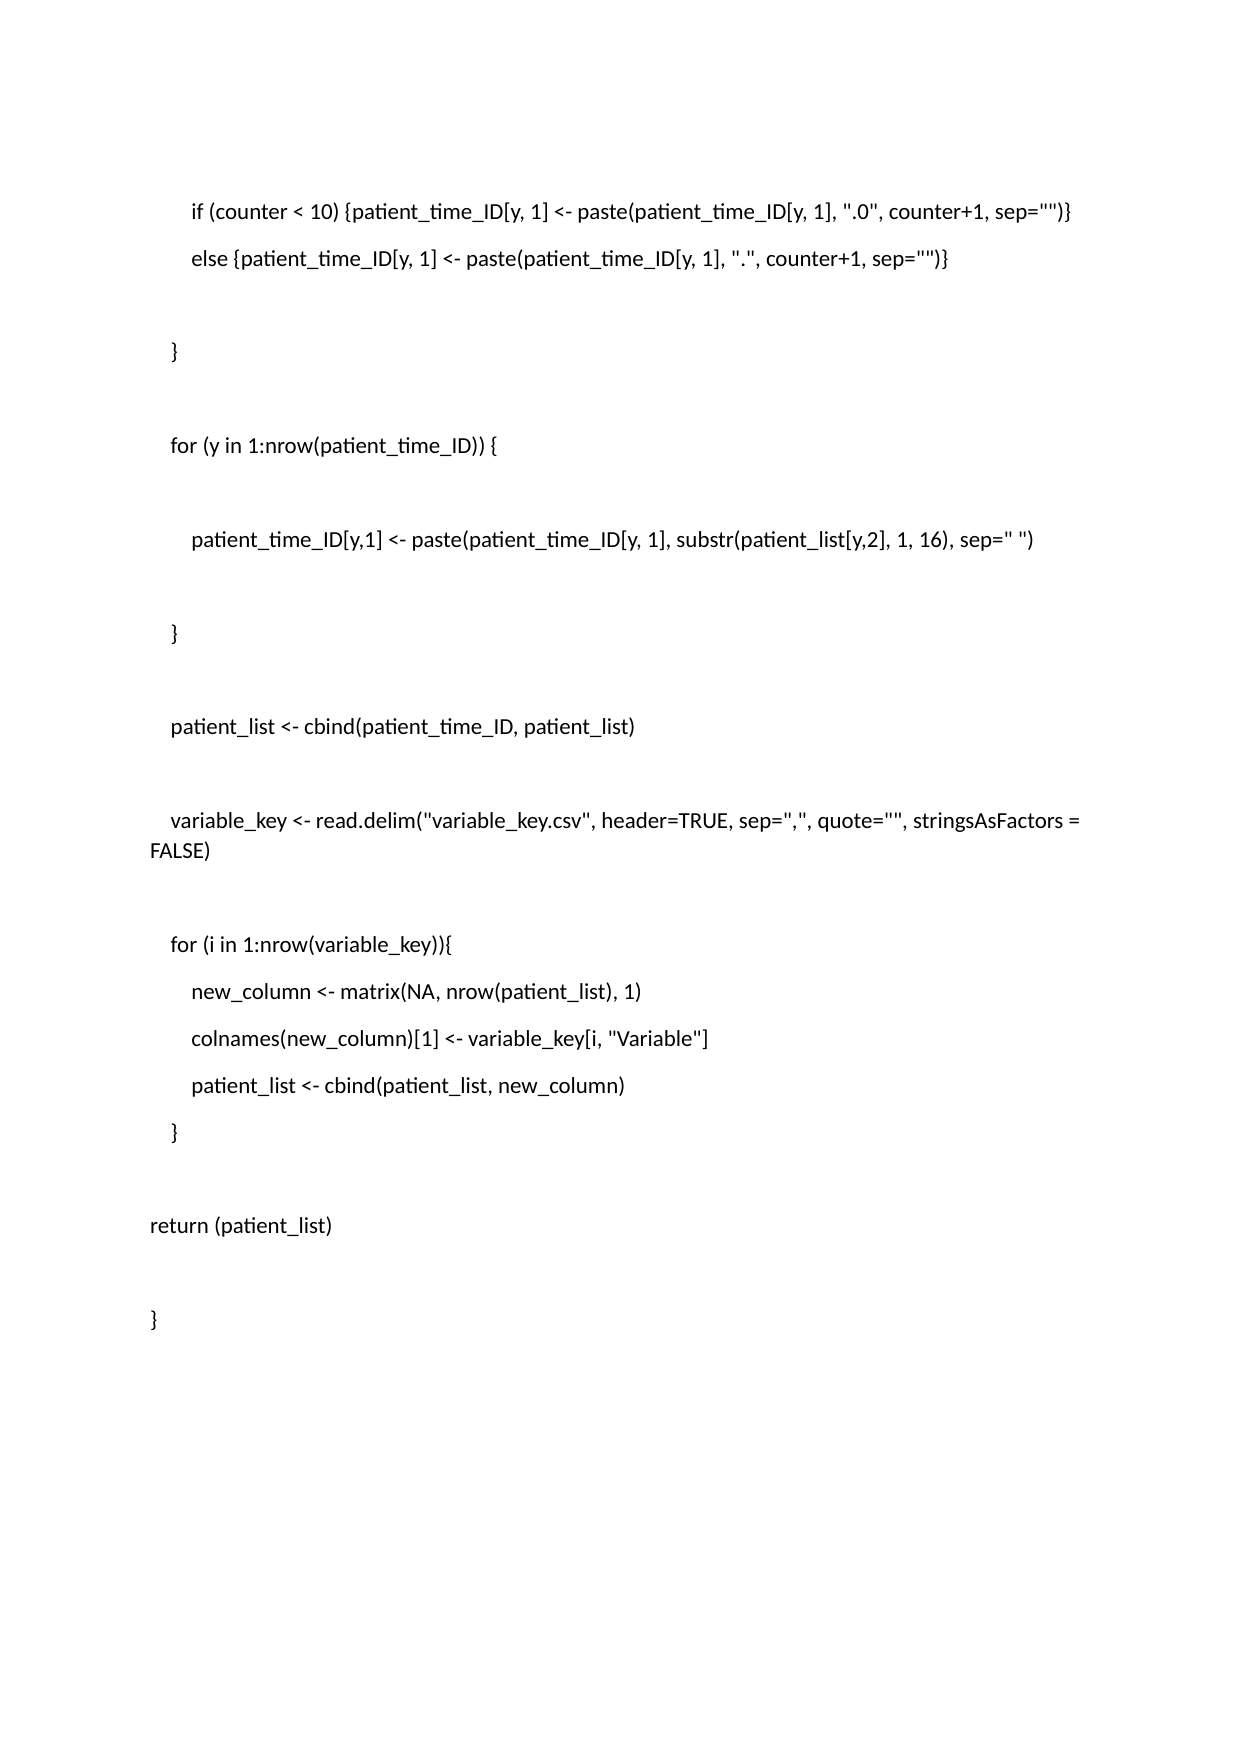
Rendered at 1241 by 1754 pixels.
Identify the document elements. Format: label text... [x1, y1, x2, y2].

text variable_key <- read.delim("variable_key.csv", header=TRUE, sep=",", quote="", stringsAsFactors = FALSE) [150, 806, 1090, 864]
text new_column <- matrix(NA, nrow(patient_list), 1) [150, 977, 1090, 1005]
text } [150, 337, 1090, 366]
text patient_list <- cbind(patient_time_ID, patient_list) [150, 712, 1090, 741]
text patient_time_ID[y,1] <- paste(patient_time_ID[y, 1], substr(patient_list[y,2], 1, 16), sep=" ") [150, 525, 1090, 553]
text colnames(new_column)[1] <- variable_key[i, "Variable"] [150, 1024, 1090, 1052]
text patient_list <- cbind(patient_list, new_column) [150, 1071, 1090, 1099]
text } [150, 1305, 1090, 1333]
text for (y in 1:nrow(patient_time_ID)) { [150, 431, 1090, 459]
text } [150, 619, 1090, 647]
text return (patient_list) [150, 1211, 1090, 1239]
text else {patient_time_ID[y, 1] <- paste(patient_time_ID[y, 1], ".", counter+1, sep="")} [150, 244, 1090, 272]
text if (counter < 10) {patient_time_ID[y, 1] <- paste(patient_time_ID[y, 1], ".0", counter+1, sep="")} [150, 197, 1090, 225]
text } [150, 1118, 1090, 1146]
text for (i in 1:nrow(variable_key)){ [150, 930, 1090, 958]
